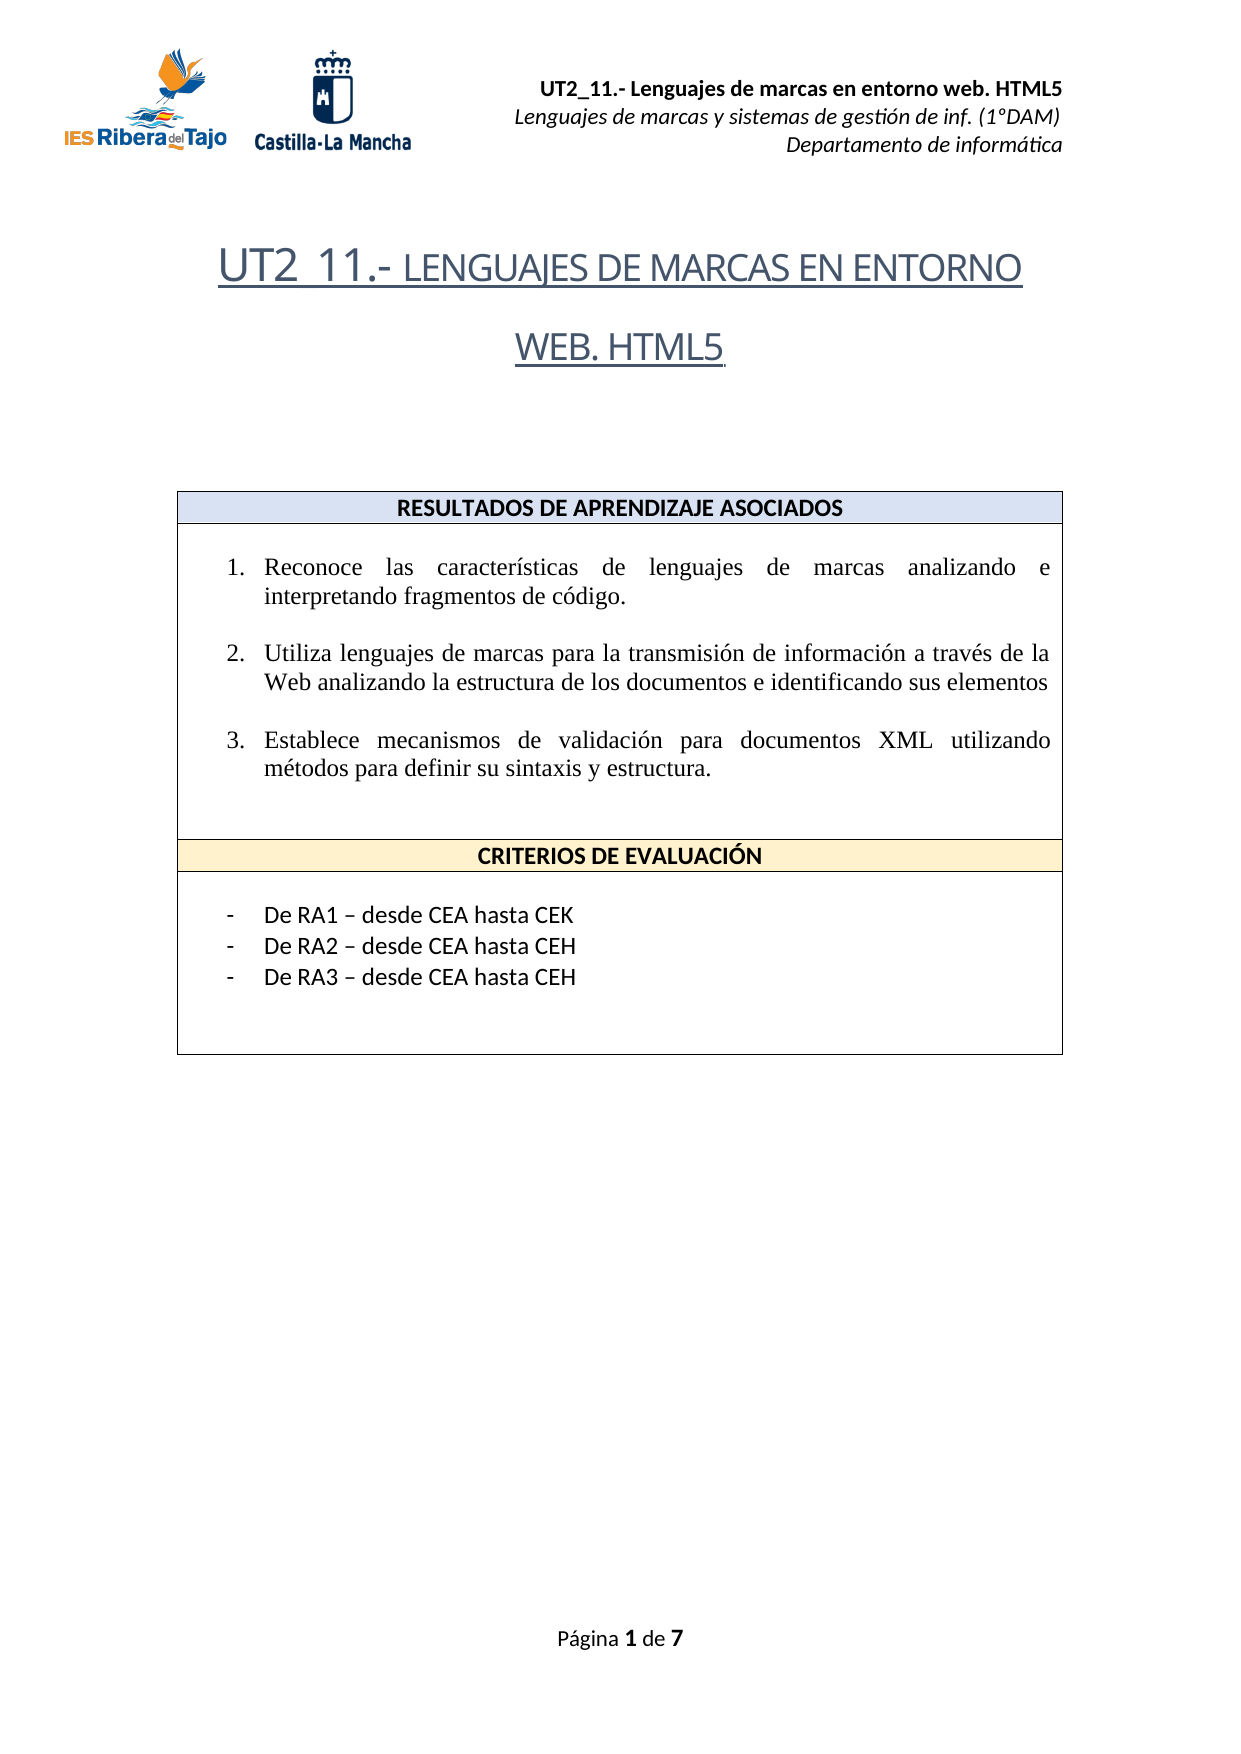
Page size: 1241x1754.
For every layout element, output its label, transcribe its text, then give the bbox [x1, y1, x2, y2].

table_cell De RA1 – desde CEA hasta CEK De RA2 – desde CEA hasta CEH De RA3 – desde CEA hasta CEH [178, 872, 1062, 1053]
table_cell Reconoce las características de lenguajes de marcas analizando e interpretando fragmentos de código. Utiliza lenguajes de marcas para la transmisión de información a través de la Web analizando la estructura de los documentos e identificando sus elementos Establece mecanismos de validación para documentos XML utilizando métodos para definir su sintaxis y estructura. [178, 524, 1062, 839]
table_cell CRITERIOS DE EVALUACIÓN [178, 840, 1062, 871]
title UT2_11.- Lenguajes de marcas en entorno web. HTML5 [177, 233, 1063, 372]
table_header RESULTADOS DE APRENDIZAJE ASOCIADOS [178, 492, 1062, 522]
picture [65, 48, 227, 151]
picture [233, 37, 432, 167]
